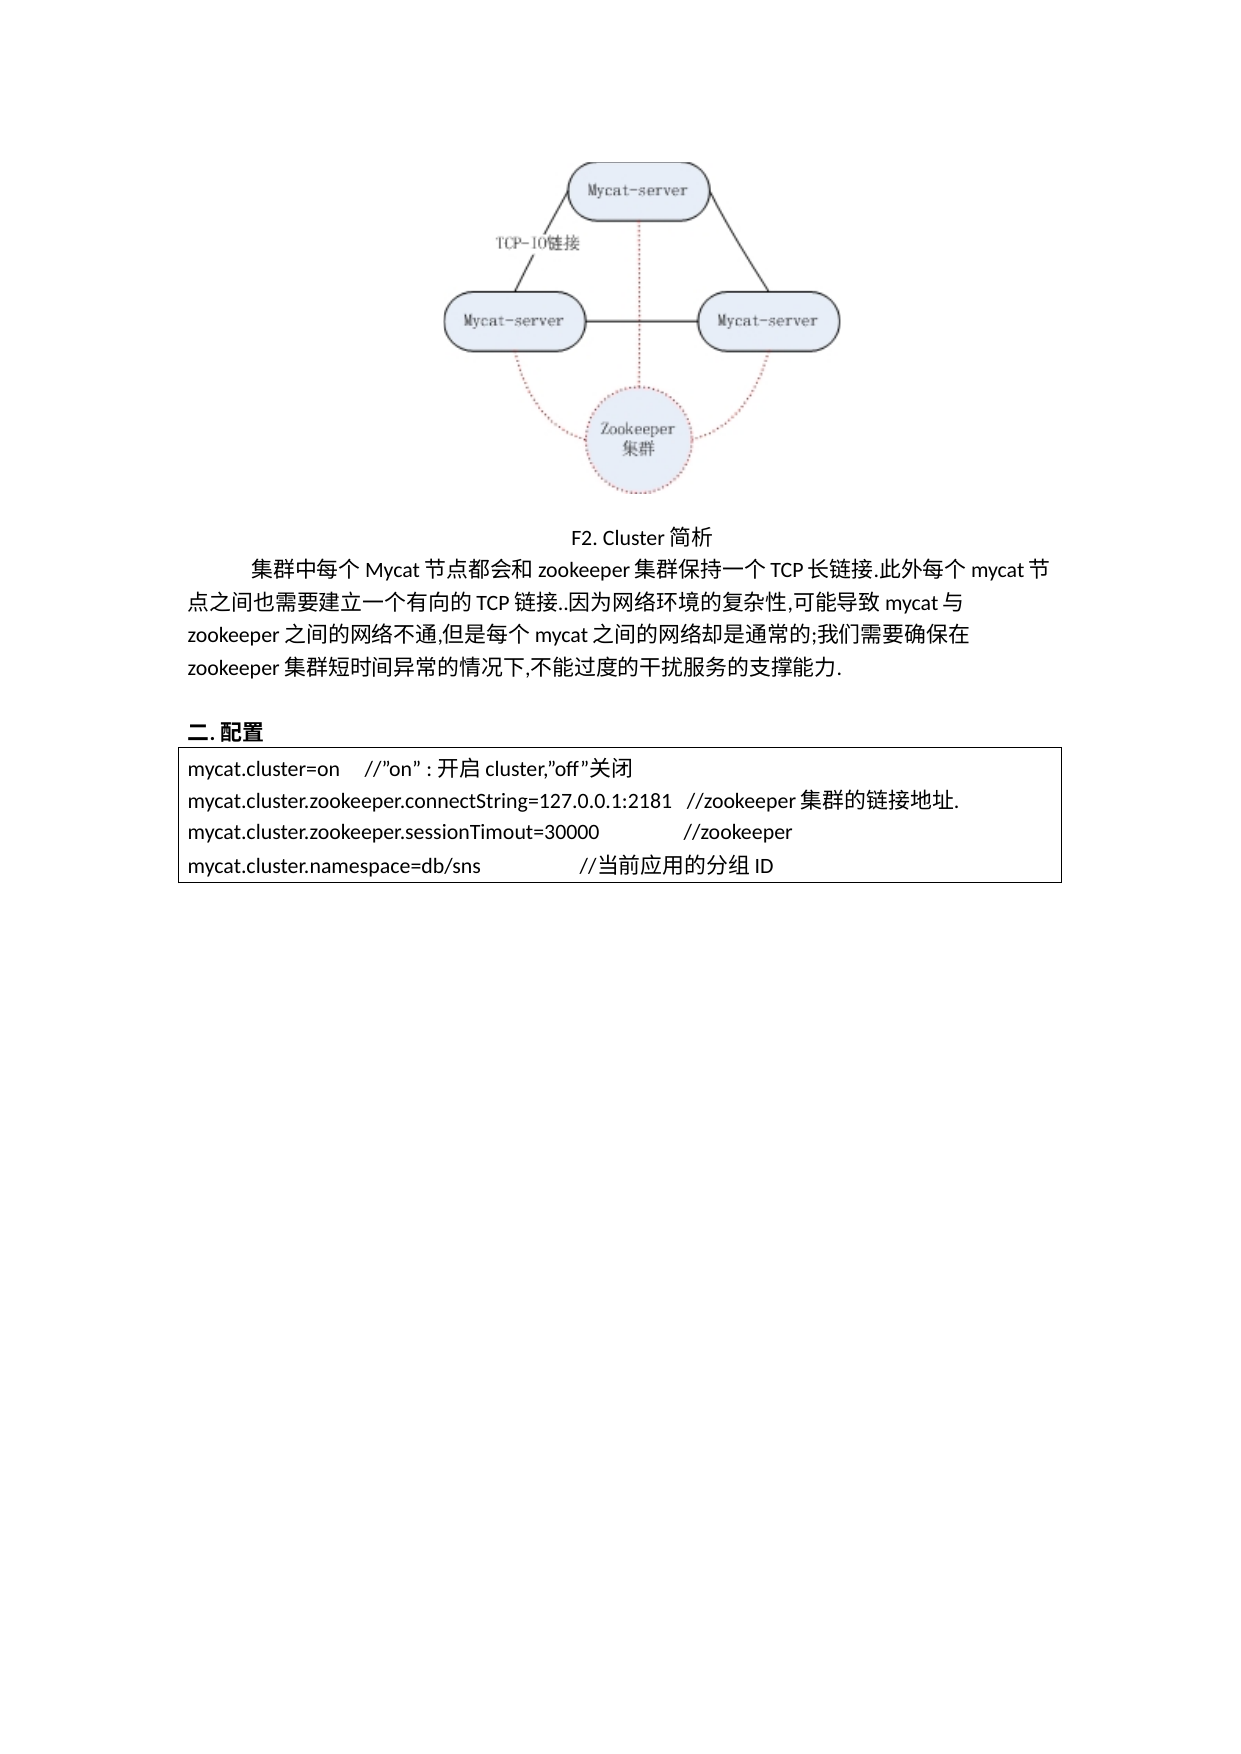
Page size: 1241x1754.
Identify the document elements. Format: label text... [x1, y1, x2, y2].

text 集群中每个Mycat节点都会和zookeeper集群保持一个TCP长链接.此外每个mycat节点之间也需要建立一个有向的TCP链接..因为网络环境的复杂性,可能导致mycat与zookeeper之间的网络不通,但是每个mycat之间的网络却是通常的;我们需要确保在zookeeper集群短时间异常的情况下,不能过度的干扰服务的支撑能力. [187, 552, 1053, 682]
text F2. Cluster简析 [187, 519, 1053, 552]
text 二. 配置 [187, 714, 1053, 747]
text mycat.cluster.zookeeper.connectString=127.0.0.1:2181 //zookeeper集群的链接地址. [187, 783, 1053, 815]
text mycat.cluster=on //”on” : 开启cluster,”off”关闭 [179, 748, 1061, 783]
picture [443, 162, 841, 494]
text mycat.cluster.namespace=db/sns //当前应用的分组ID [179, 844, 1061, 882]
text mycat.cluster.zookeeper.sessionTimout=30000 //zookeeper [187, 815, 1053, 844]
